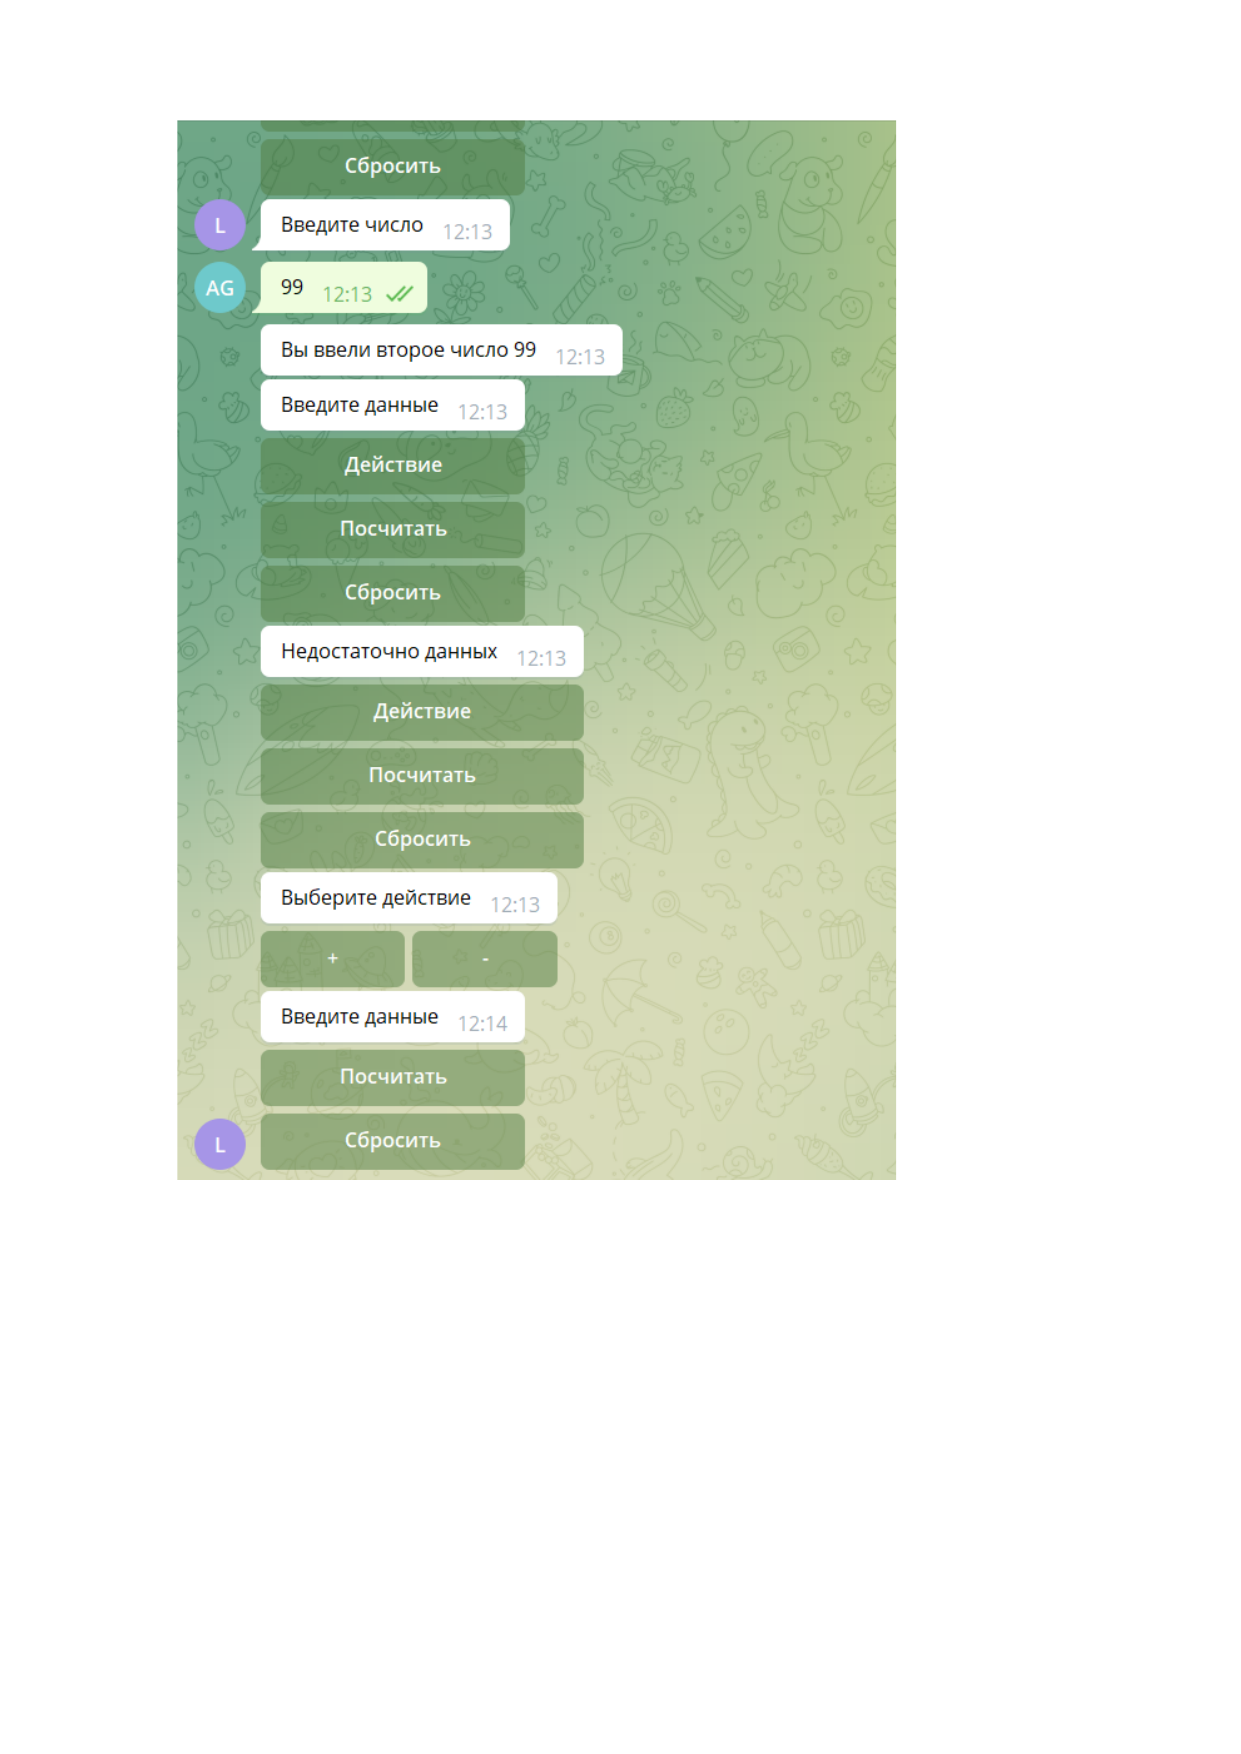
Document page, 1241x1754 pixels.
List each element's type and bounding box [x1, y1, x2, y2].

picture [177, 118, 897, 1180]
